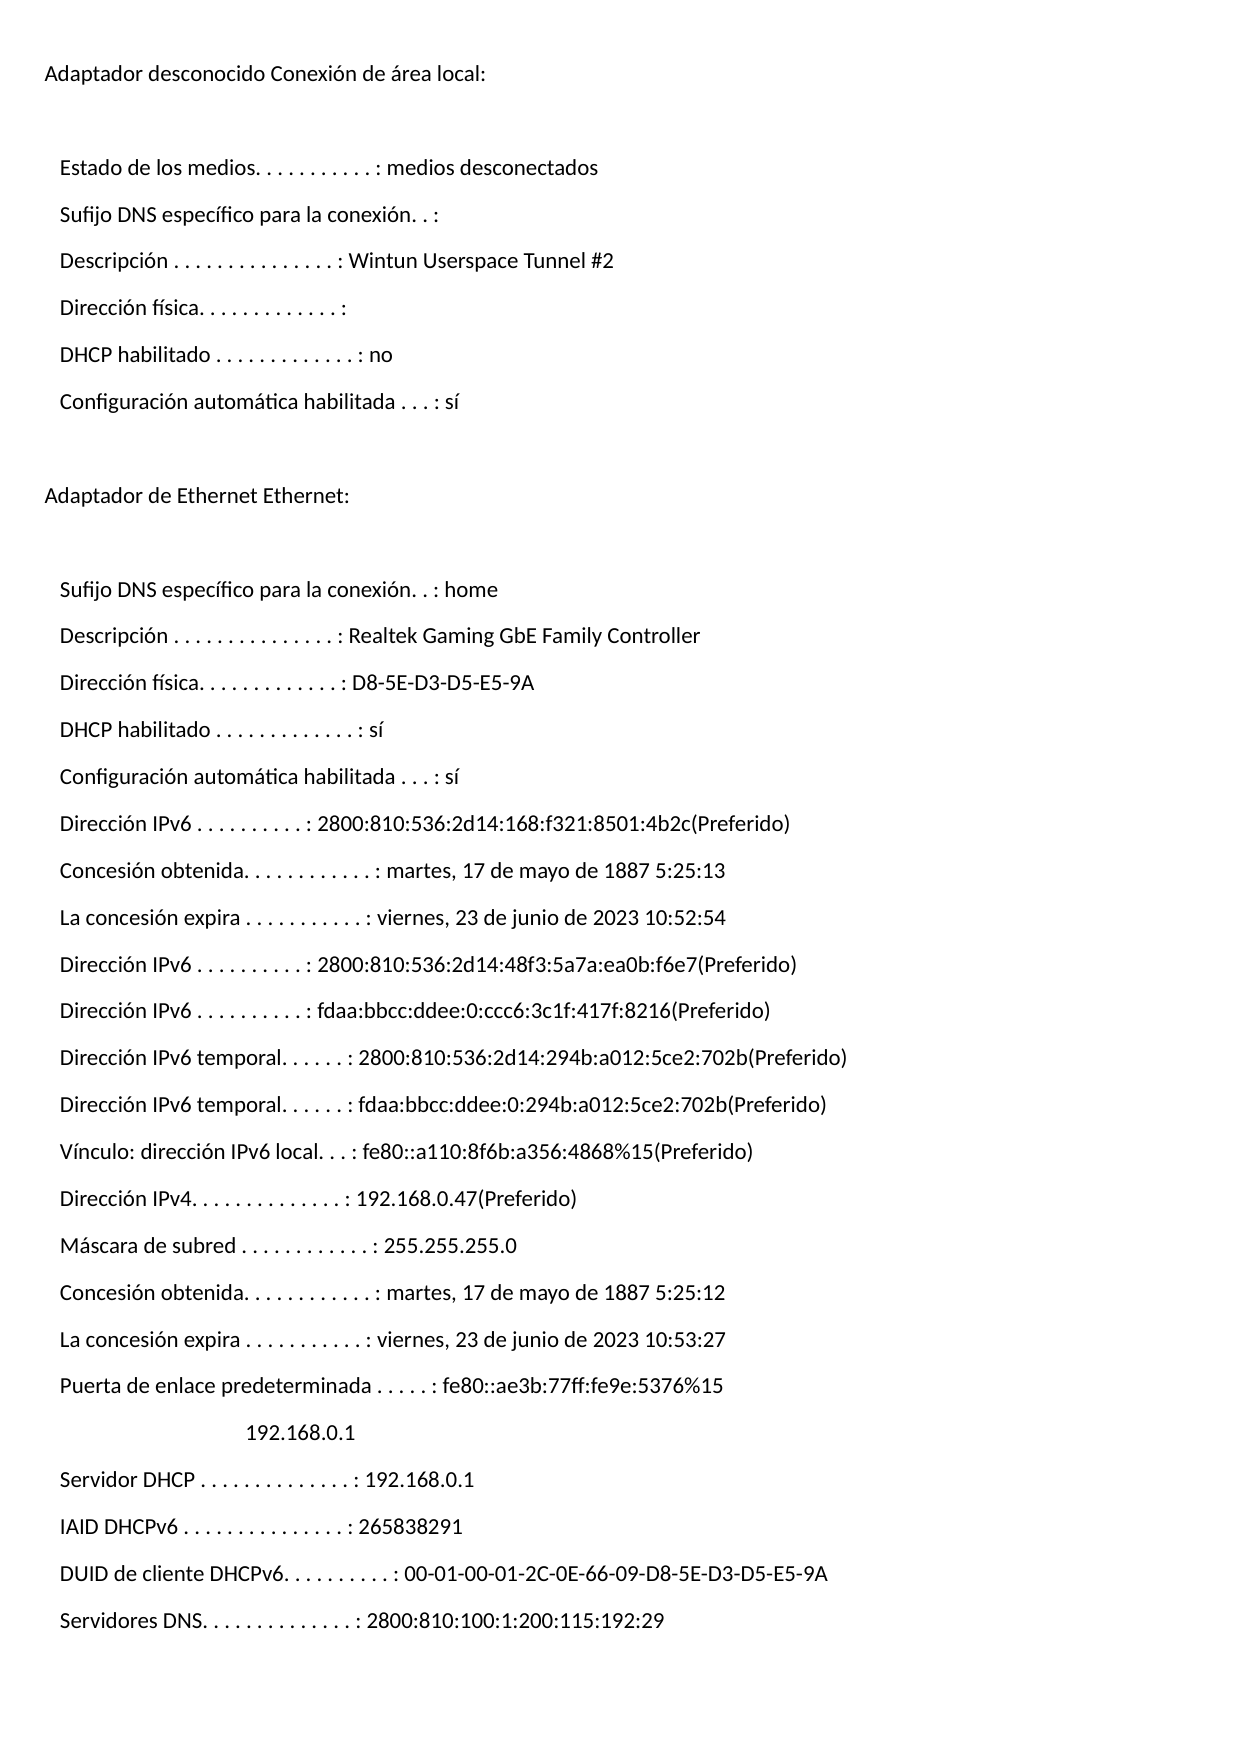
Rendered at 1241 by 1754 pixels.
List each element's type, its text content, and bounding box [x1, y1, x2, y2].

text La concesión expira . . . . . . . . . . . : viernes, 23 de junio de 2023 10:52:54 [44, 903, 1167, 931]
text Estado de los medios. . . . . . . . . . . : medios desconectados [44, 153, 1167, 181]
text Servidor DHCP . . . . . . . . . . . . . . : 192.168.0.1 [44, 1465, 1167, 1493]
text Configuración automática habilitada . . . : sí [44, 387, 1167, 415]
text DHCP habilitado . . . . . . . . . . . . . : sí [44, 715, 1167, 743]
text Puerta de enlace predeterminada . . . . . : fe80::ae3b:77ff:fe9e:5376%15 [44, 1372, 1167, 1400]
text Dirección IPv6 . . . . . . . . . . : 2800:810:536:2d14:168:f321:8501:4b2c(Preferido) [44, 809, 1167, 837]
text Dirección física. . . . . . . . . . . . . : [44, 293, 1167, 322]
text Dirección IPv6 . . . . . . . . . . : fdaa:bbcc:ddee:0:ccc6:3c1f:417f:8216(Preferido) [44, 997, 1167, 1025]
text Dirección IPv6 temporal. . . . . . : 2800:810:536:2d14:294b:a012:5ce2:702b(Preferido) [44, 1043, 1167, 1072]
text Vínculo: dirección IPv6 local. . . : fe80::a110:8f6b:a356:4868%15(Preferido) [44, 1137, 1167, 1165]
text Máscara de subred . . . . . . . . . . . . : 255.255.255.0 [44, 1231, 1167, 1259]
text La concesión expira . . . . . . . . . . . : viernes, 23 de junio de 2023 10:53:27 [44, 1325, 1167, 1353]
text DHCP habilitado . . . . . . . . . . . . . : no [44, 340, 1167, 368]
text Sufijo DNS específico para la conexión. . : home [44, 575, 1167, 603]
text Adaptador de Ethernet Ethernet: [44, 481, 1167, 509]
text Concesión obtenida. . . . . . . . . . . . : martes, 17 de mayo de 1887 5:25:12 [44, 1278, 1167, 1306]
text Servidores DNS. . . . . . . . . . . . . . : 2800:810:100:1:200:115:192:29 [44, 1606, 1167, 1634]
text Adaptador desconocido Conexión de área local: [44, 59, 1167, 87]
text IAID DHCPv6 . . . . . . . . . . . . . . . : 265838291 [44, 1512, 1167, 1540]
text Dirección IPv6 . . . . . . . . . . : 2800:810:536:2d14:48f3:5a7a:ea0b:f6e7(Preferido) [44, 950, 1167, 978]
text DUID de cliente DHCPv6. . . . . . . . . . : 00-01-00-01-2C-0E-66-09-D8-5E-D3-D5-E5-9A [44, 1559, 1167, 1587]
text Dirección física. . . . . . . . . . . . . : D8-5E-D3-D5-E5-9A [44, 668, 1167, 697]
text Descripción . . . . . . . . . . . . . . . : Realtek Gaming GbE Family Controller [44, 622, 1167, 650]
text Concesión obtenida. . . . . . . . . . . . : martes, 17 de mayo de 1887 5:25:13 [44, 856, 1167, 884]
text Dirección IPv6 temporal. . . . . . : fdaa:bbcc:ddee:0:294b:a012:5ce2:702b(Preferido) [44, 1090, 1167, 1118]
text 192.168.0.1 [44, 1418, 1167, 1447]
text Configuración automática habilitada . . . : sí [44, 762, 1167, 790]
text Descripción . . . . . . . . . . . . . . . : Wintun Userspace Tunnel #2 [44, 247, 1167, 275]
text Sufijo DNS específico para la conexión. . : [44, 200, 1167, 228]
text Dirección IPv4. . . . . . . . . . . . . . : 192.168.0.47(Preferido) [44, 1184, 1167, 1212]
